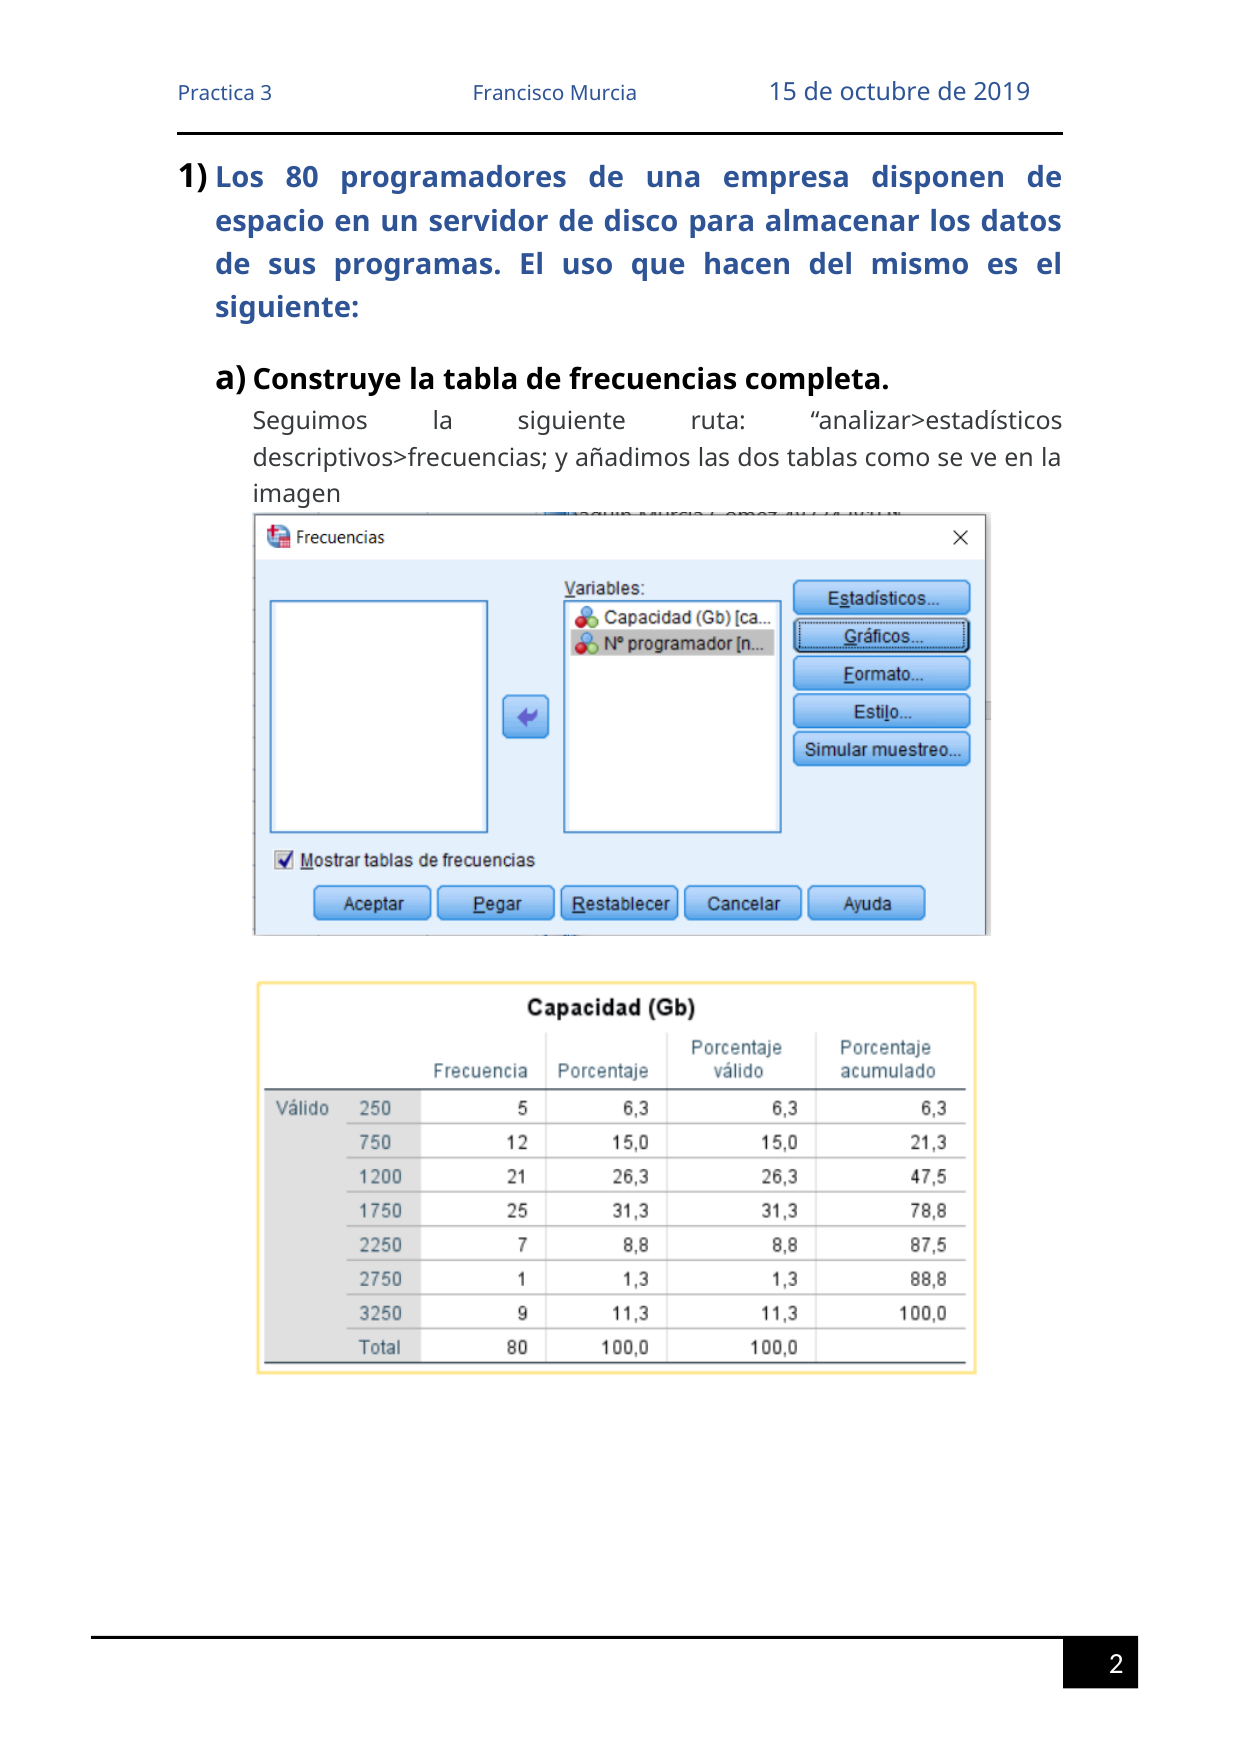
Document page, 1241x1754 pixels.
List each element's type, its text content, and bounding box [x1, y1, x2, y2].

list Construye la tabla de frecuencias completa. [215, 353, 1063, 399]
picture [252, 974, 982, 1378]
list Los 80 programadores de una empresa disponen de espacio en un servidor de disco para almacenar los datos de sus programas. El uso que hacen del mismo es el siguiente: [177, 152, 1063, 326]
picture [252, 512, 992, 936]
